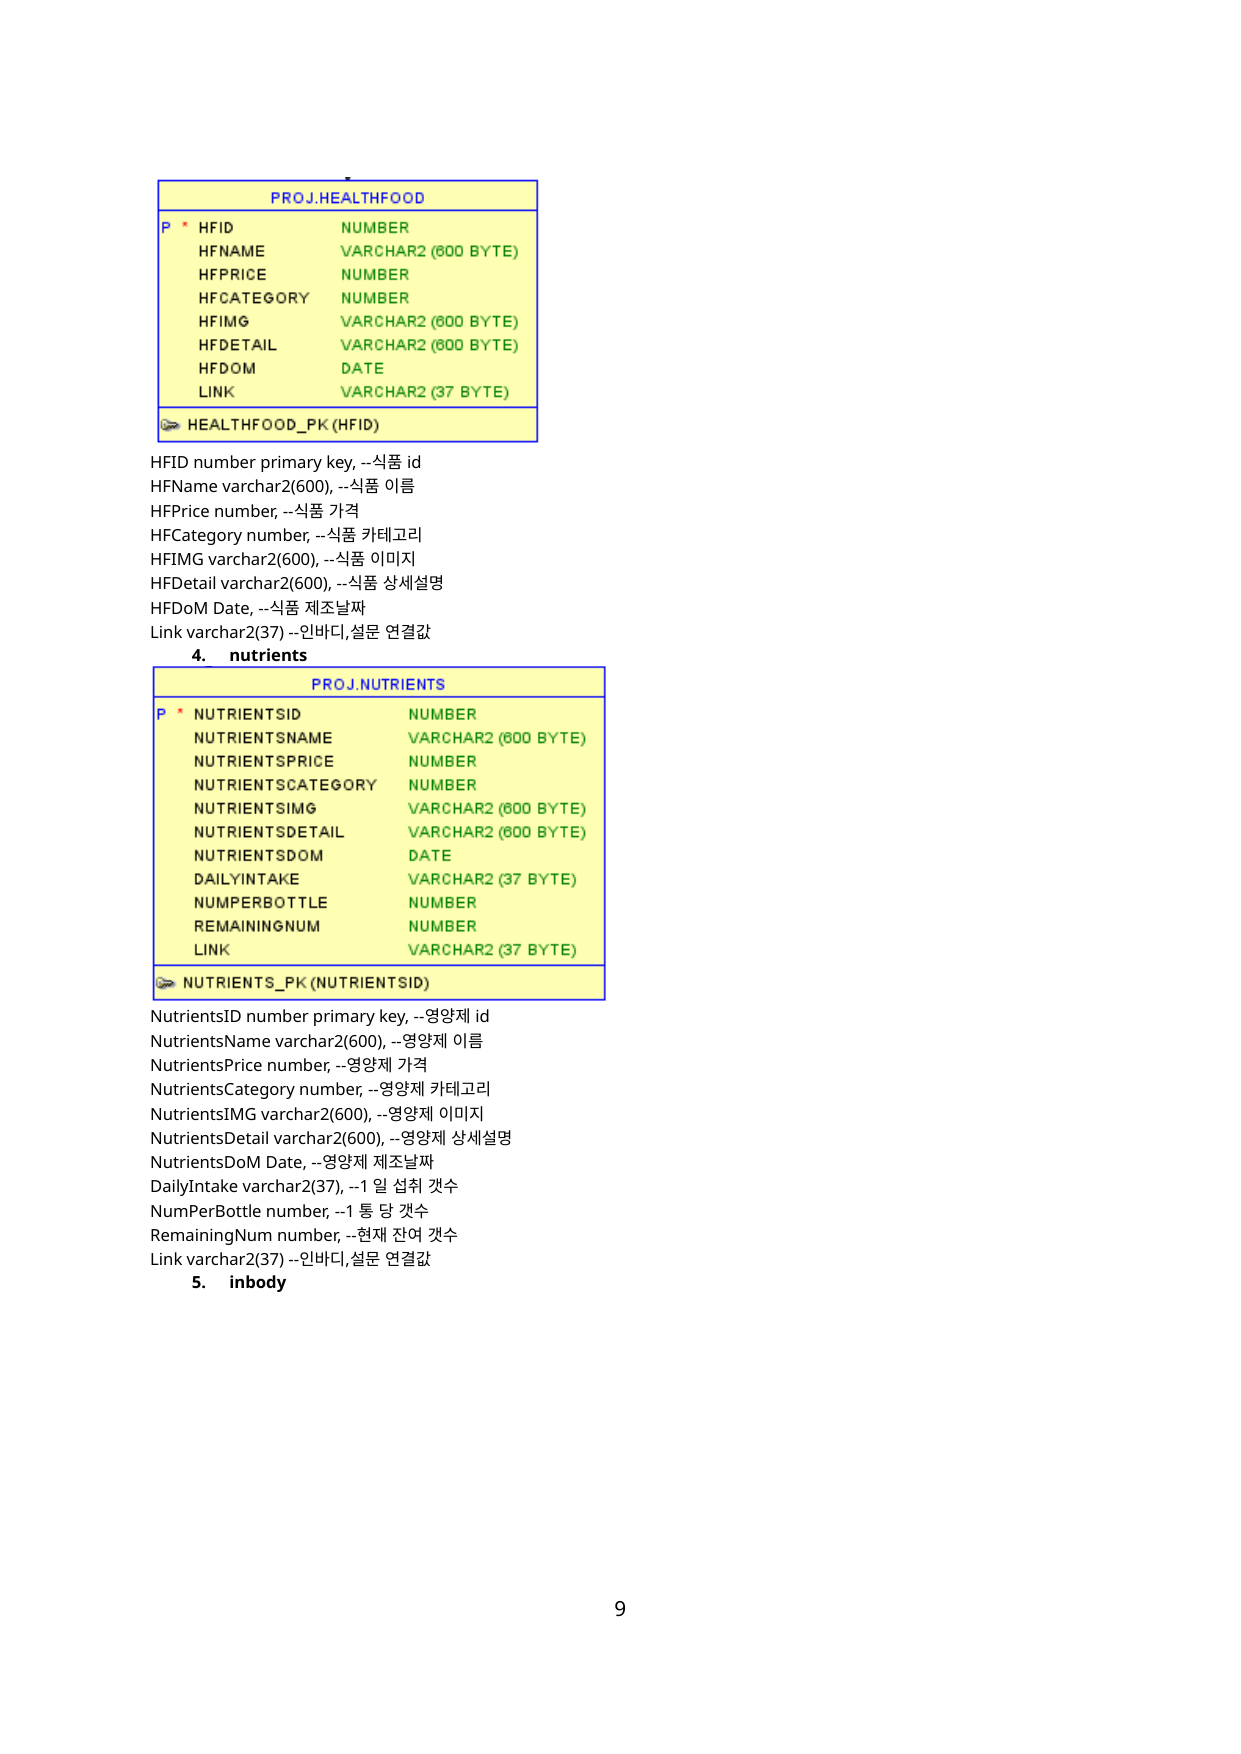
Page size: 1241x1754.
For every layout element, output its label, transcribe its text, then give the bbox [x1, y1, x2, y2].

text HFName varchar2(600), --식품 이름 [150, 473, 1090, 498]
text HFIMG varchar2(600), --식품 이미지 [150, 546, 1090, 570]
text NutrientsIMG varchar2(600), --영양제 이미지 [150, 1101, 1090, 1125]
text HFID number primary key, --식품 id [150, 449, 1090, 473]
text Link varchar2(37) --인바디,설문 연결값 [150, 619, 1090, 643]
text HFDoM Date, --식품 제조날짜 [150, 595, 1090, 619]
text NutrientsPrice number, --영양제 가격 [150, 1052, 1090, 1076]
text NutrientsCategory number, --영양제 카테고리 [150, 1076, 1090, 1101]
text HFDetail varchar2(600), --식품 상세설명 [150, 570, 1090, 595]
text NutrientsID number primary key, --영양제 id [150, 1003, 1090, 1028]
text Link varchar2(37) --인바디,설문 연결값 [150, 1246, 1090, 1270]
list nutrients [192, 643, 1090, 666]
text HFPrice number, --식품 가격 [150, 498, 1090, 522]
text NutrientsDetail varchar2(600), --영양제 상세설명 [150, 1125, 1090, 1149]
text DailyIntake varchar2(37), --1일 섭취 갯수 [150, 1173, 1090, 1198]
text RemainingNum number, --현재 잔여 갯수 [150, 1222, 1090, 1246]
picture [150, 177, 543, 449]
text NutrientsDoM Date, --영양제 제조날짜 [150, 1149, 1090, 1173]
text NutrientsName varchar2(600), --영양제 이름 [150, 1028, 1090, 1052]
text NumPerBottle number, --1통 당 갯수 [150, 1198, 1090, 1222]
text HFCategory number, --식품 카테고리 [150, 522, 1090, 546]
list inbody [192, 1270, 1090, 1293]
picture [150, 666, 609, 1004]
